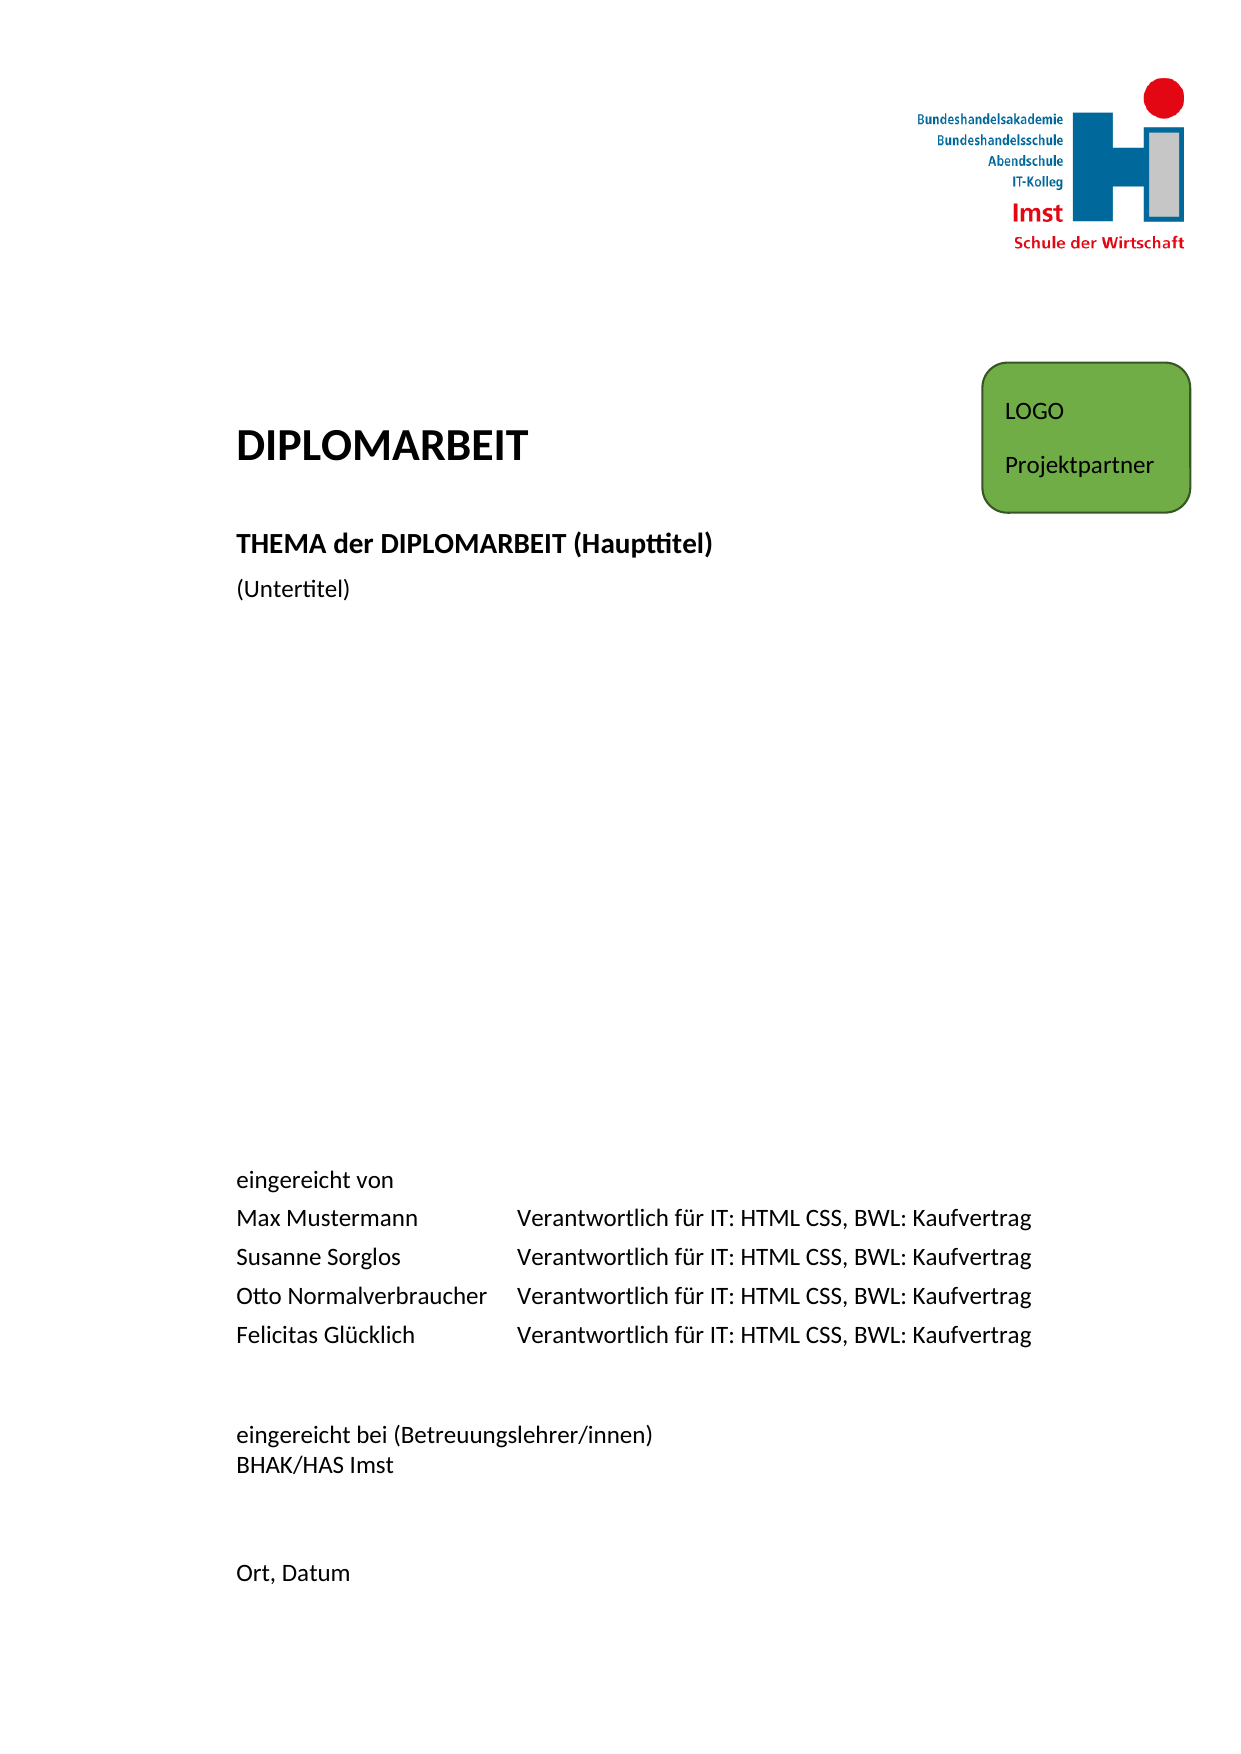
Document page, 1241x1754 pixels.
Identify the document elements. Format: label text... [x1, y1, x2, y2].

text Susanne Sorglos Verantwortlich für IT: HTML CSS, BWL: Kaufvertrag [236, 1241, 1063, 1272]
text Ort, Datum [236, 1557, 1063, 1587]
text Felicitas Glücklich Verantwortlich für IT: HTML CSS, BWL: Kaufvertrag [236, 1319, 1063, 1350]
picture [882, 65, 1190, 258]
text DIPLOMARBEIT [236, 416, 981, 472]
text (Untertitel) [236, 574, 1063, 604]
text eingereicht von [236, 1164, 1063, 1194]
text Max Mustermann Verantwortlich für IT: HTML CSS, BWL: Kaufvertrag [236, 1203, 1063, 1233]
text THEMA der DIPLOMARBEIT (Haupttitel) [236, 526, 1063, 561]
text BHAK/HAS Imst [236, 1449, 1063, 1480]
text eingereicht bei (Betreuungslehrer/innen) [236, 1419, 1063, 1449]
text Otto Normalverbraucher Verantwortlich für IT: HTML CSS, BWL: Kaufvertrag [236, 1280, 1063, 1311]
